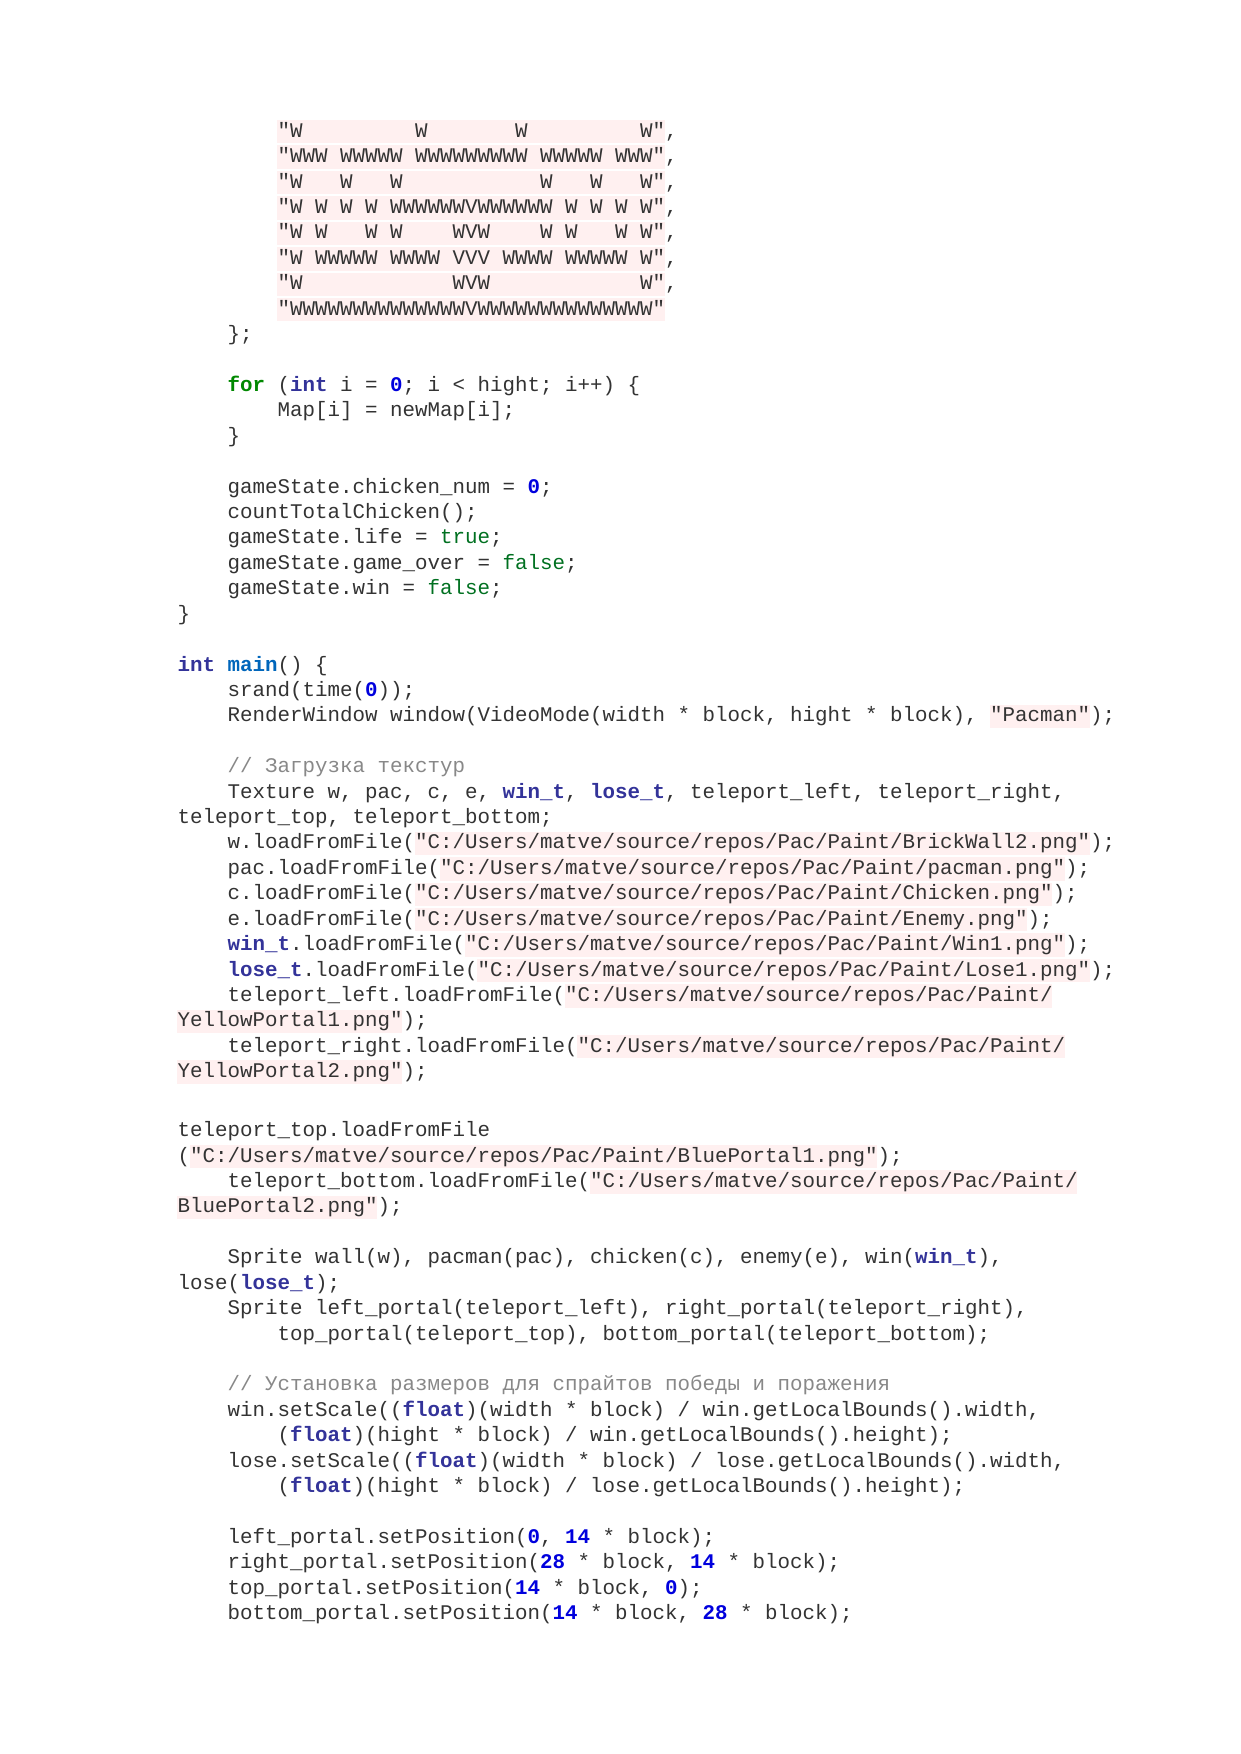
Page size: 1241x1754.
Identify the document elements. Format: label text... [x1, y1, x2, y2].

text teleport_top.loadFromFile("C:/Users/matve/source/repos/Pac/Paint/BluePortal1.png"); [177, 1084, 1152, 1168]
text int main() { [177, 652, 1152, 677]
text srand(time(0)); [177, 677, 1152, 703]
text w.loadFromFile("C:/Users/matve/source/repos/Pac/Paint/BrickWall2.png"); [177, 830, 1152, 855]
text Sprite wall(w), pacman(pac), chicken(c), enemy(e), win(win_t), lose(lose_t); [177, 1244, 1152, 1295]
text bottom_portal.setPosition(14 * block, 28 * block); [177, 1600, 1152, 1626]
text "W WVW W", [177, 271, 1152, 296]
text lose_t.loadFromFile("C:/Users/matve/source/repos/Pac/Paint/Lose1.png"); [177, 957, 1152, 982]
text teleport_left.loadFromFile("C:/Users/matve/source/repos/Pac/Paint/YellowPortal1.png"); [177, 982, 1152, 1033]
text (float)(hight * block) / win.getLocalBounds().height); [177, 1422, 1152, 1448]
text } [177, 601, 1152, 626]
text gameState.life = true; [177, 525, 1152, 550]
text }; [177, 321, 1152, 347]
text e.loadFromFile("C:/Users/matve/source/repos/Pac/Paint/Enemy.png"); [177, 906, 1152, 931]
text teleport_right.loadFromFile("C:/Users/matve/source/repos/Pac/Paint/YellowPortal2.png"); [177, 1033, 1152, 1084]
text "W W W W WVW W W W W", [177, 220, 1152, 245]
text // Установка размеров для спрайтов победы и поражения [177, 1372, 1152, 1397]
text "W W W W WWWWWWVWWWWWW W W W W", [177, 194, 1152, 220]
text Map[i] = newMap[i]; [177, 398, 1152, 423]
text gameState.chicken_num = 0; [177, 474, 1152, 499]
text // Загрузка текстур [177, 753, 1152, 779]
text "W WWWWW WWWW VVV WWWW WWWWW W", [177, 245, 1152, 271]
text right_portal.setPosition(28 * block, 14 * block); [177, 1549, 1152, 1575]
text top_portal.setPosition(14 * block, 0); [177, 1575, 1152, 1600]
text "W W W W", [177, 118, 1152, 143]
text "WWWWWWWWWWWWWWVWWWWWWWWWWWWWW" [177, 296, 1152, 321]
text top_portal(teleport_top), bottom_portal(teleport_bottom); [177, 1321, 1152, 1346]
text RenderWindow window(VideoMode(width * block, hight * block), "Pacman"); [177, 703, 1152, 728]
text win.setScale((float)(width * block) / win.getLocalBounds().width, [177, 1397, 1152, 1422]
text for (int i = 0; i < hight; i++) { [177, 372, 1152, 398]
text (float)(hight * block) / lose.getLocalBounds().height); [177, 1473, 1152, 1499]
text win_t.loadFromFile("C:/Users/matve/source/repos/Pac/Paint/Win1.png"); [177, 931, 1152, 957]
text left_portal.setPosition(0, 14 * block); [177, 1524, 1152, 1549]
text c.loadFromFile("C:/Users/matve/source/repos/Pac/Paint/Chicken.png"); [177, 881, 1152, 906]
text "W W W W W W", [177, 169, 1152, 194]
text gameState.win = false; [177, 576, 1152, 601]
text Sprite left_portal(teleport_left), right_portal(teleport_right), [177, 1295, 1152, 1321]
text lose.setScale((float)(width * block) / lose.getLocalBounds().width, [177, 1448, 1152, 1473]
text Texture w, pac, c, e, win_t, lose_t, teleport_left, teleport_right, teleport_top, teleport_bottom; [177, 779, 1152, 830]
text pac.loadFromFile("C:/Users/matve/source/repos/Pac/Paint/pacman.png"); [177, 855, 1152, 881]
text "WWW WWWWW WWWWWWWWW WWWWW WWW", [177, 143, 1152, 169]
text teleport_bottom.loadFromFile("C:/Users/matve/source/repos/Pac/Paint/BluePortal2.png"); [177, 1168, 1152, 1219]
text countTotalChicken(); [177, 499, 1152, 525]
text } [177, 423, 1152, 448]
text gameState.game_over = false; [177, 550, 1152, 576]
